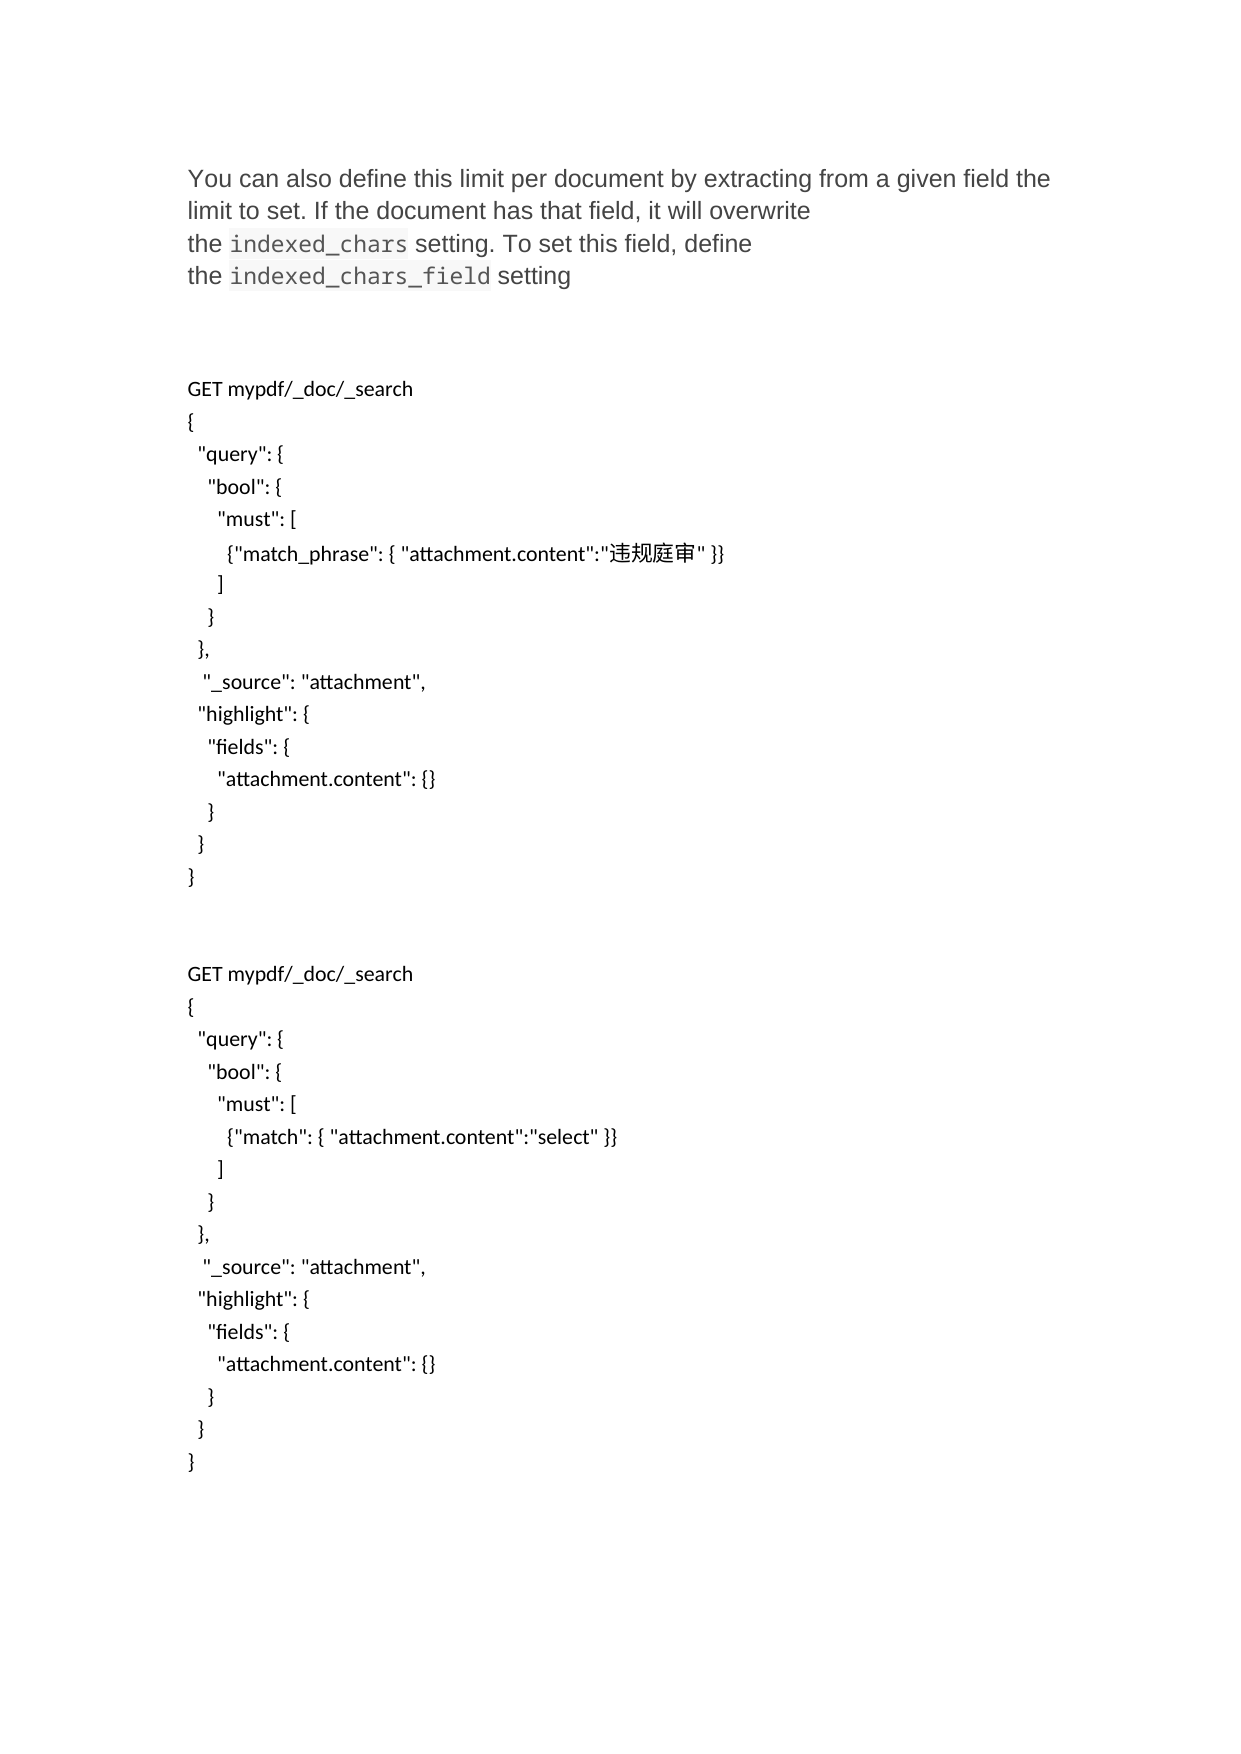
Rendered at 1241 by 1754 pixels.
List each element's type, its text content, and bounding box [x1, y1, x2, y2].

text } [187, 860, 1053, 893]
text GET mypdf/_doc/_search [187, 958, 1053, 990]
text { [187, 405, 1053, 438]
text "must": [ [187, 503, 1053, 535]
text "query": { [187, 438, 1053, 470]
text You can also define this limit per document by extracting from a given field the limit to set. If the document has that field, it will overwrite the indexed_chars setting. To set this field, define the indexed_chars_field setting [187, 162, 1053, 292]
text "attachment.content": {} [187, 1348, 1053, 1380]
text }, [187, 1218, 1053, 1250]
text } [187, 795, 1053, 828]
text "_source": "attachment", [187, 1250, 1053, 1283]
text "query": { [187, 1023, 1053, 1055]
text "bool": { [187, 470, 1053, 503]
text {"match_phrase": { "attachment.content":"违规庭审" }} [187, 535, 1053, 568]
text "attachment.content": {} [187, 763, 1053, 795]
text } [187, 600, 1053, 633]
text "_source": "attachment", [187, 665, 1053, 698]
text } [187, 1380, 1053, 1413]
text } [187, 828, 1053, 860]
text } [187, 1413, 1053, 1445]
text ] [187, 1153, 1053, 1185]
text ] [187, 568, 1053, 600]
text "fields": { [187, 1315, 1053, 1348]
text }, [187, 633, 1053, 665]
text {"match": { "attachment.content":"select" }} [187, 1120, 1053, 1153]
text "bool": { [187, 1055, 1053, 1088]
text } [187, 1185, 1053, 1218]
text } [187, 1445, 1053, 1478]
text "highlight": { [187, 1283, 1053, 1315]
text "highlight": { [187, 698, 1053, 730]
text GET mypdf/_doc/_search [187, 373, 1053, 405]
text { [187, 990, 1053, 1023]
text "must": [ [187, 1088, 1053, 1120]
text "fields": { [187, 730, 1053, 763]
